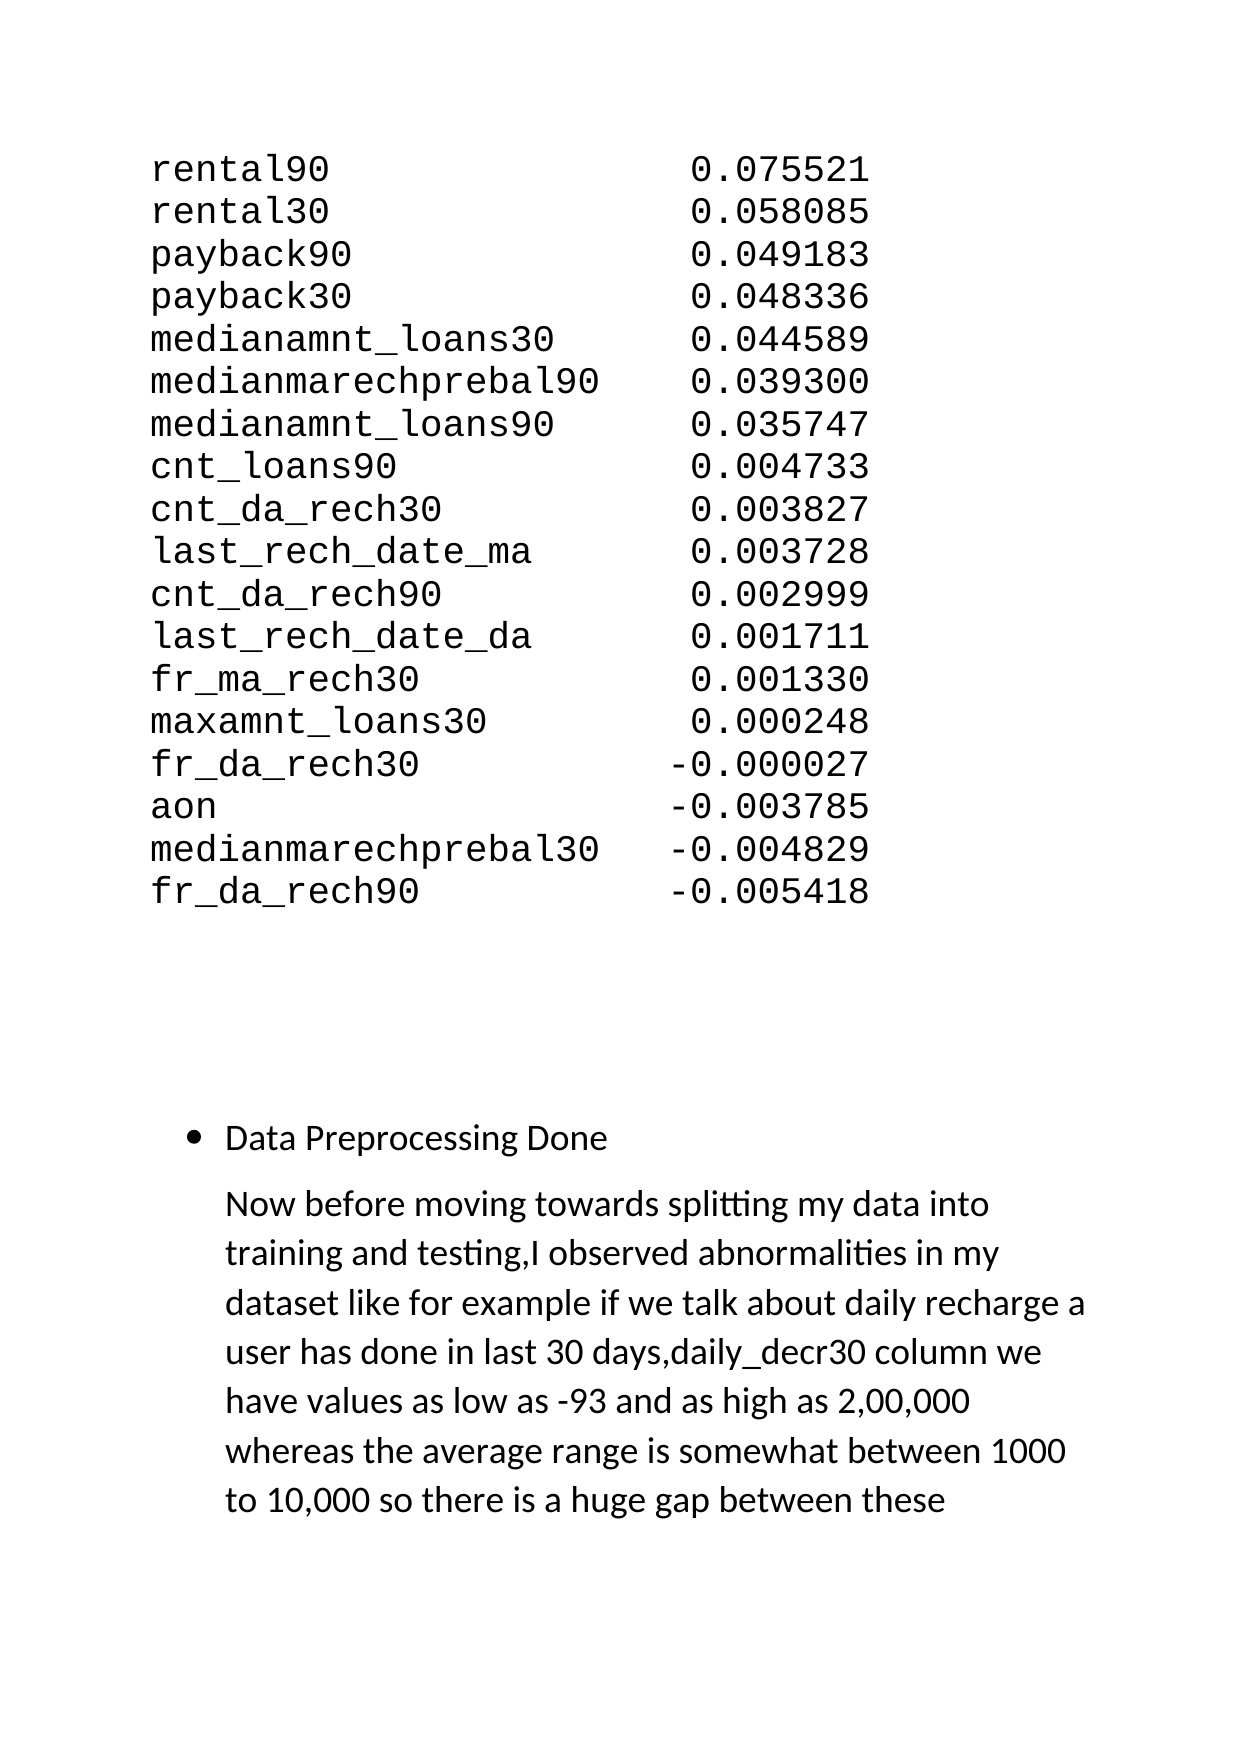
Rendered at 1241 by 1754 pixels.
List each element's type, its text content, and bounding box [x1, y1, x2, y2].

text cnt_da_rech90 0.002999 [150, 575, 1090, 617]
text fr_ma_rech30 0.001330 [150, 660, 1090, 702]
text medianmarechprebal90 0.039300 [150, 362, 1090, 405]
text rental90 0.075521 [150, 150, 1090, 192]
text rental30 0.058085 [150, 192, 1090, 235]
text last_rech_date_ma 0.003728 [150, 532, 1090, 575]
text medianamnt_loans30 0.044589 [150, 320, 1090, 362]
text fr_da_rech30 -0.000027 [150, 745, 1090, 787]
text aon -0.003785 [150, 787, 1090, 830]
text payback30 0.048336 [150, 277, 1090, 320]
text maxamnt_loans30 0.000248 [150, 702, 1090, 745]
text fr_da_rech90 -0.005418 [150, 872, 1090, 915]
list Data Preprocessing Done [187, 1113, 1090, 1159]
text medianmarechprebal30 -0.004829 [150, 830, 1090, 872]
text payback90 0.049183 [150, 235, 1090, 277]
text cnt_loans90 0.004733 [150, 447, 1090, 490]
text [225, 1179, 1090, 1522]
text medianamnt_loans90 0.035747 [150, 405, 1090, 447]
text last_rech_date_da 0.001711 [150, 617, 1090, 660]
text cnt_da_rech30 0.003827 [150, 490, 1090, 532]
